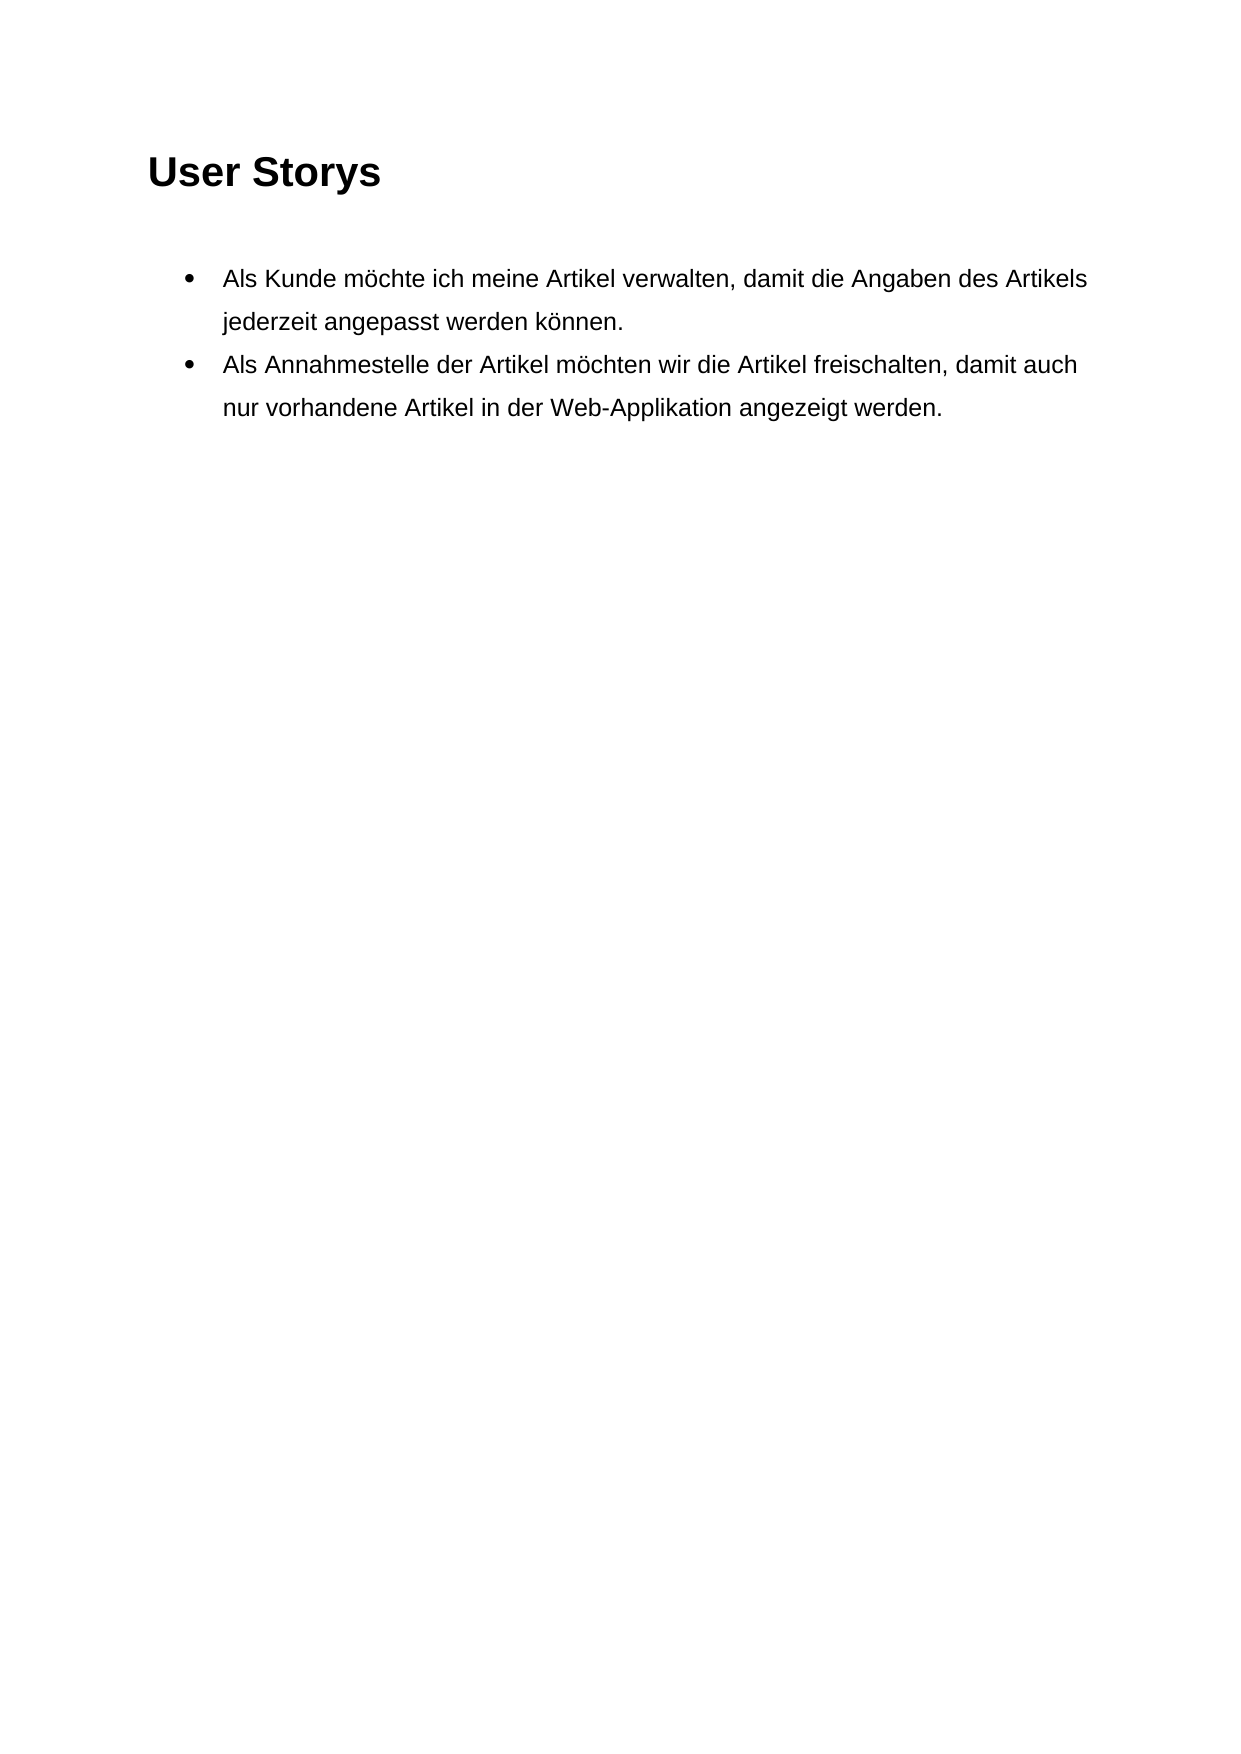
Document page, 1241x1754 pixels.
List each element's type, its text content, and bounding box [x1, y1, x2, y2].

list Als Kunde möchte ich meine Artikel verwalten, damit die Angaben des Artikels jederzeit angepasst werden können. [185, 264, 1093, 336]
text User Storys [148, 148, 1093, 196]
list Als Annahmestelle der Artikel möchten wir die Artikel freischalten, damit auch nur vorhandene Artikel in der Web-Applikation angezeigt werden. [185, 350, 1093, 422]
